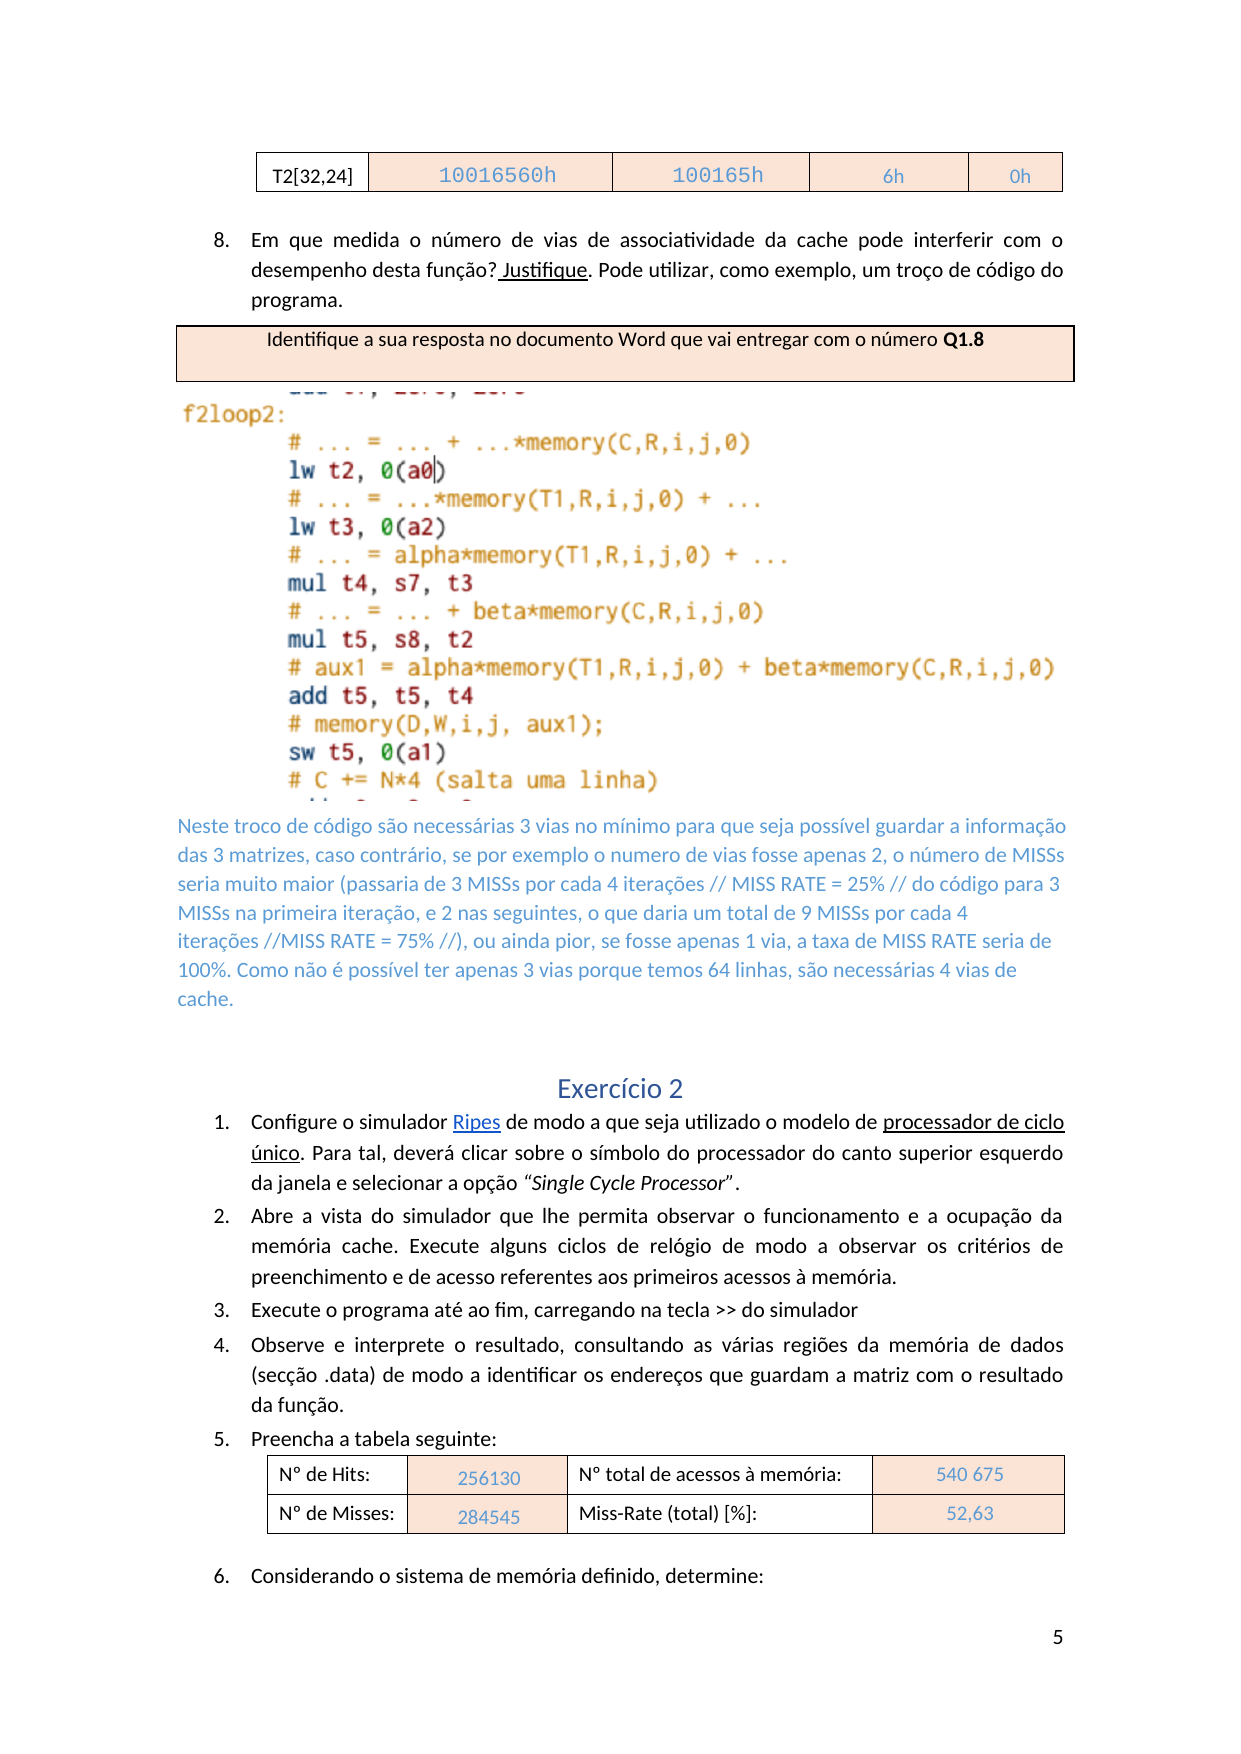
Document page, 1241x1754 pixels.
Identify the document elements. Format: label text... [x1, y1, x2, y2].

table_cell ﻿284545 [408, 1495, 567, 1533]
table_cell 6h [810, 153, 968, 191]
list Preencha a tabela seguinte: [213, 1425, 1064, 1451]
table_cell 10016560h [369, 153, 612, 191]
list Configure o simulador Ripes de modo a que seja utilizado o modelo de processador de ciclo único. Para tal, deverá clicar sobre o símbolo do processador do canto superior esquerdo da janela e selecionar a opção “Single Cycle Processor”. [213, 1108, 1064, 1195]
list Em que medida o número de vias de associatividade da cache pode interferir com o desempenho desta função? Justifique. Pode utilizar, como exemplo, um troço de código do programa. [213, 226, 1064, 313]
table_cell T2[32,24] [257, 153, 368, 191]
list Considerando o sistema de memória definido, determine: [213, 1562, 1064, 1589]
table_header 540 675 [873, 1456, 1064, 1494]
table_cell 52,63 [873, 1495, 1064, 1533]
table_header Nº total de acessos à memória: [568, 1456, 872, 1494]
list Observe e interprete o resultado, consultando as várias regiões da memória de dados (secção .data) de modo a identificar os endereços que guardam a matriz com o resultado da função. [213, 1331, 1064, 1418]
table_header Nº de Hits: [268, 1456, 407, 1494]
list Abre a vista do simulador que lhe permita observar o funcionamento e a ocupação da memória cache. Execute alguns ciclos de relógio de modo a observar os critérios de preenchimento e de acesso referentes aos primeiros acessos à memória. [213, 1203, 1064, 1289]
table_cell 100165h [613, 153, 809, 191]
text Identifique a sua resposta no documento Word que vai entregar com o número Q1.8 [177, 327, 1073, 352]
table_cell 0h [969, 153, 1062, 191]
table_header ﻿256130 [408, 1456, 567, 1494]
list Execute o programa até ao fim, carregando na tecla >> do simulador [213, 1297, 1064, 1323]
table_cell Nº de Misses: [268, 1495, 407, 1533]
text Neste troco de código são necessárias 3 vias no mínimo para que seja possível guardar a informação das 3 matrizes, caso contrário, se por exemplo o numero de vias fosse apenas 2, o número de MISSs seria muito maior (passaria de 3 MISSs por cada 4 iterações // MISS RATE = 25% // do código para 3 MISSs na primeira iteração, e 2 nas seguintes, o que daria um total de 9 MISSs por cada 4 iterações //MISS RATE = 75% //), ou ainda pior, se fosse apenas 1 via, a taxa de MISS RATE seria de 100%. Como não é possível ter apenas 3 vias porque temos 64 linhas, são necessárias 4 vias de cache. [177, 801, 1077, 1012]
table_cell Miss-Rate (total) [%]: [568, 1495, 872, 1533]
subtitle Exercício 2 [177, 1070, 1063, 1106]
picture [177, 392, 1078, 801]
